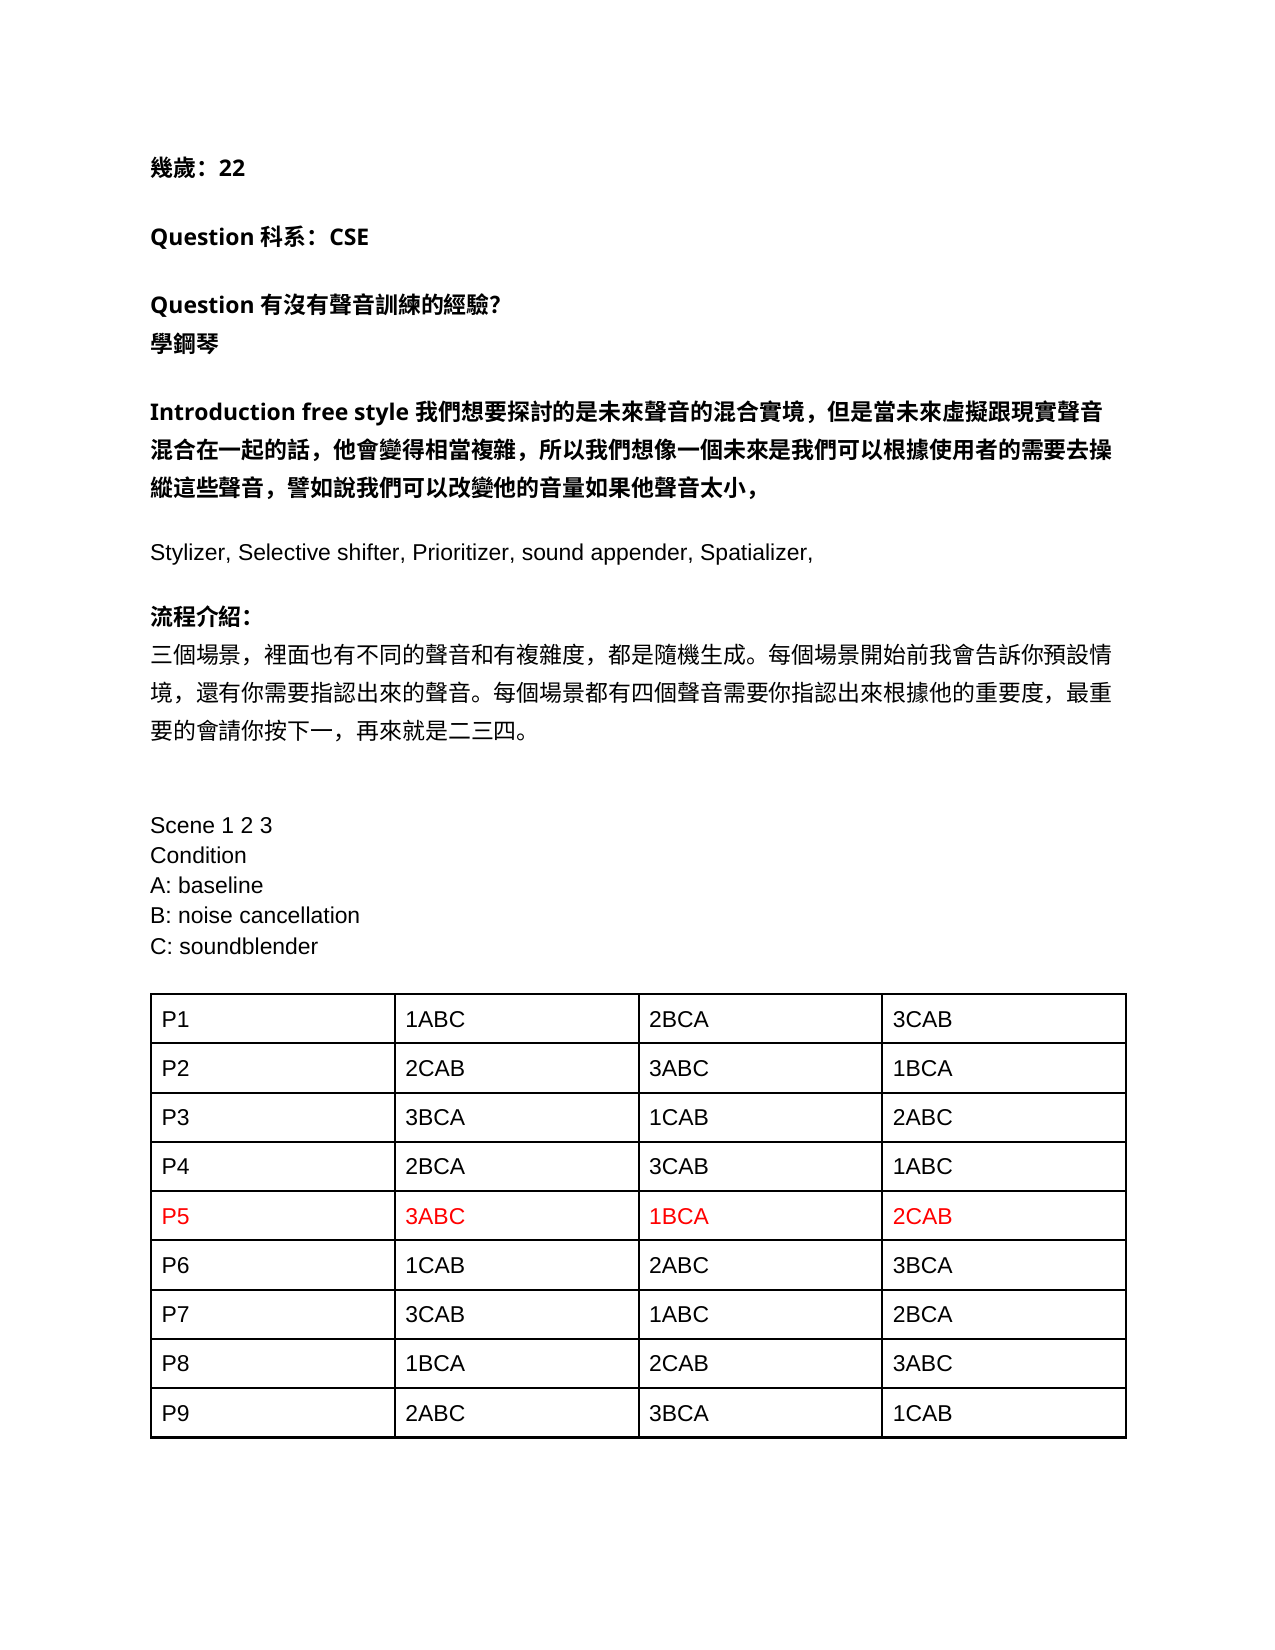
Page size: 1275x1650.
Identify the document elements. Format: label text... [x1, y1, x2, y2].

table_cell 1ABC [883, 1143, 1125, 1190]
table_cell P2 [152, 1044, 394, 1092]
text Stylizer, Selective shifter, Prioritizer, sound appender, Spatializer, [150, 538, 1125, 565]
text Condition [150, 842, 1125, 868]
table_cell P7 [152, 1291, 394, 1338]
table_cell 1BCA [640, 1192, 881, 1239]
table_cell 3CAB [640, 1143, 881, 1190]
table_cell P8 [152, 1340, 394, 1387]
text A: baseline [150, 872, 1125, 898]
table_cell 3CAB [396, 1291, 638, 1338]
table_cell P3 [152, 1094, 394, 1141]
table_cell 2CAB [883, 1192, 1125, 1239]
text Scene 1 2 3 [150, 812, 1125, 838]
table_header P1 [152, 995, 394, 1042]
table_cell 1BCA [883, 1044, 1125, 1092]
table_cell 3BCA [396, 1094, 638, 1141]
table_header 2BCA [640, 995, 881, 1042]
text Question 科系：CSE [150, 218, 1125, 252]
table_cell 1CAB [396, 1241, 638, 1289]
table_cell 1CAB [640, 1094, 881, 1141]
table_cell 3ABC [883, 1340, 1125, 1387]
table_cell 2CAB [396, 1044, 638, 1092]
text Introduction free style 我們想要探討的是未來聲音的混合實境，但是當未來虛擬跟現實聲音混合在一起的話，他會變得相當複雜，所以我們想像一個未來是我們可以根據使用者的需要去操縱這些聲音，譬如說我們可以改變他的音量如果他聲音太小， [150, 394, 1125, 503]
text 三個場景，裡面也有不同的聲音和有複雜度，都是隨機生成。每個場景開始前我會告訴你預設情境，還有你需要指認出來的聲音。每個場景都有四個聲音需要你指認出來根據他的重要度，最重要的會請你按下一，再來就是二三四。 [150, 637, 1125, 746]
table_cell 2CAB [640, 1340, 881, 1387]
text 流程介紹： [150, 599, 1125, 632]
text 幾歲：22 [150, 150, 1125, 183]
table_cell 2ABC [640, 1241, 881, 1289]
table_cell 2BCA [883, 1291, 1125, 1338]
table_cell 3BCA [640, 1389, 881, 1436]
table_cell 3ABC [640, 1044, 881, 1092]
table_cell P9 [152, 1389, 394, 1436]
table_cell 1ABC [640, 1291, 881, 1338]
text C: soundblender [150, 933, 1125, 959]
table_cell 3ABC [396, 1192, 638, 1239]
table_header 1ABC [396, 995, 638, 1042]
table_cell 1CAB [883, 1389, 1125, 1436]
table_cell 3BCA [883, 1241, 1125, 1289]
text B: noise cancellation [150, 902, 1125, 929]
table_header 3CAB [883, 995, 1125, 1042]
text 學鋼琴 [150, 325, 1125, 359]
table_cell 2ABC [396, 1389, 638, 1436]
table_cell P4 [152, 1143, 394, 1190]
table_cell P5 [152, 1192, 394, 1239]
table_cell 2BCA [396, 1143, 638, 1190]
table_cell 1BCA [396, 1340, 638, 1387]
text Question 有沒有聲音訓練的經驗？ [150, 287, 1125, 320]
table_cell 2ABC [883, 1094, 1125, 1141]
table_cell P6 [152, 1241, 394, 1289]
